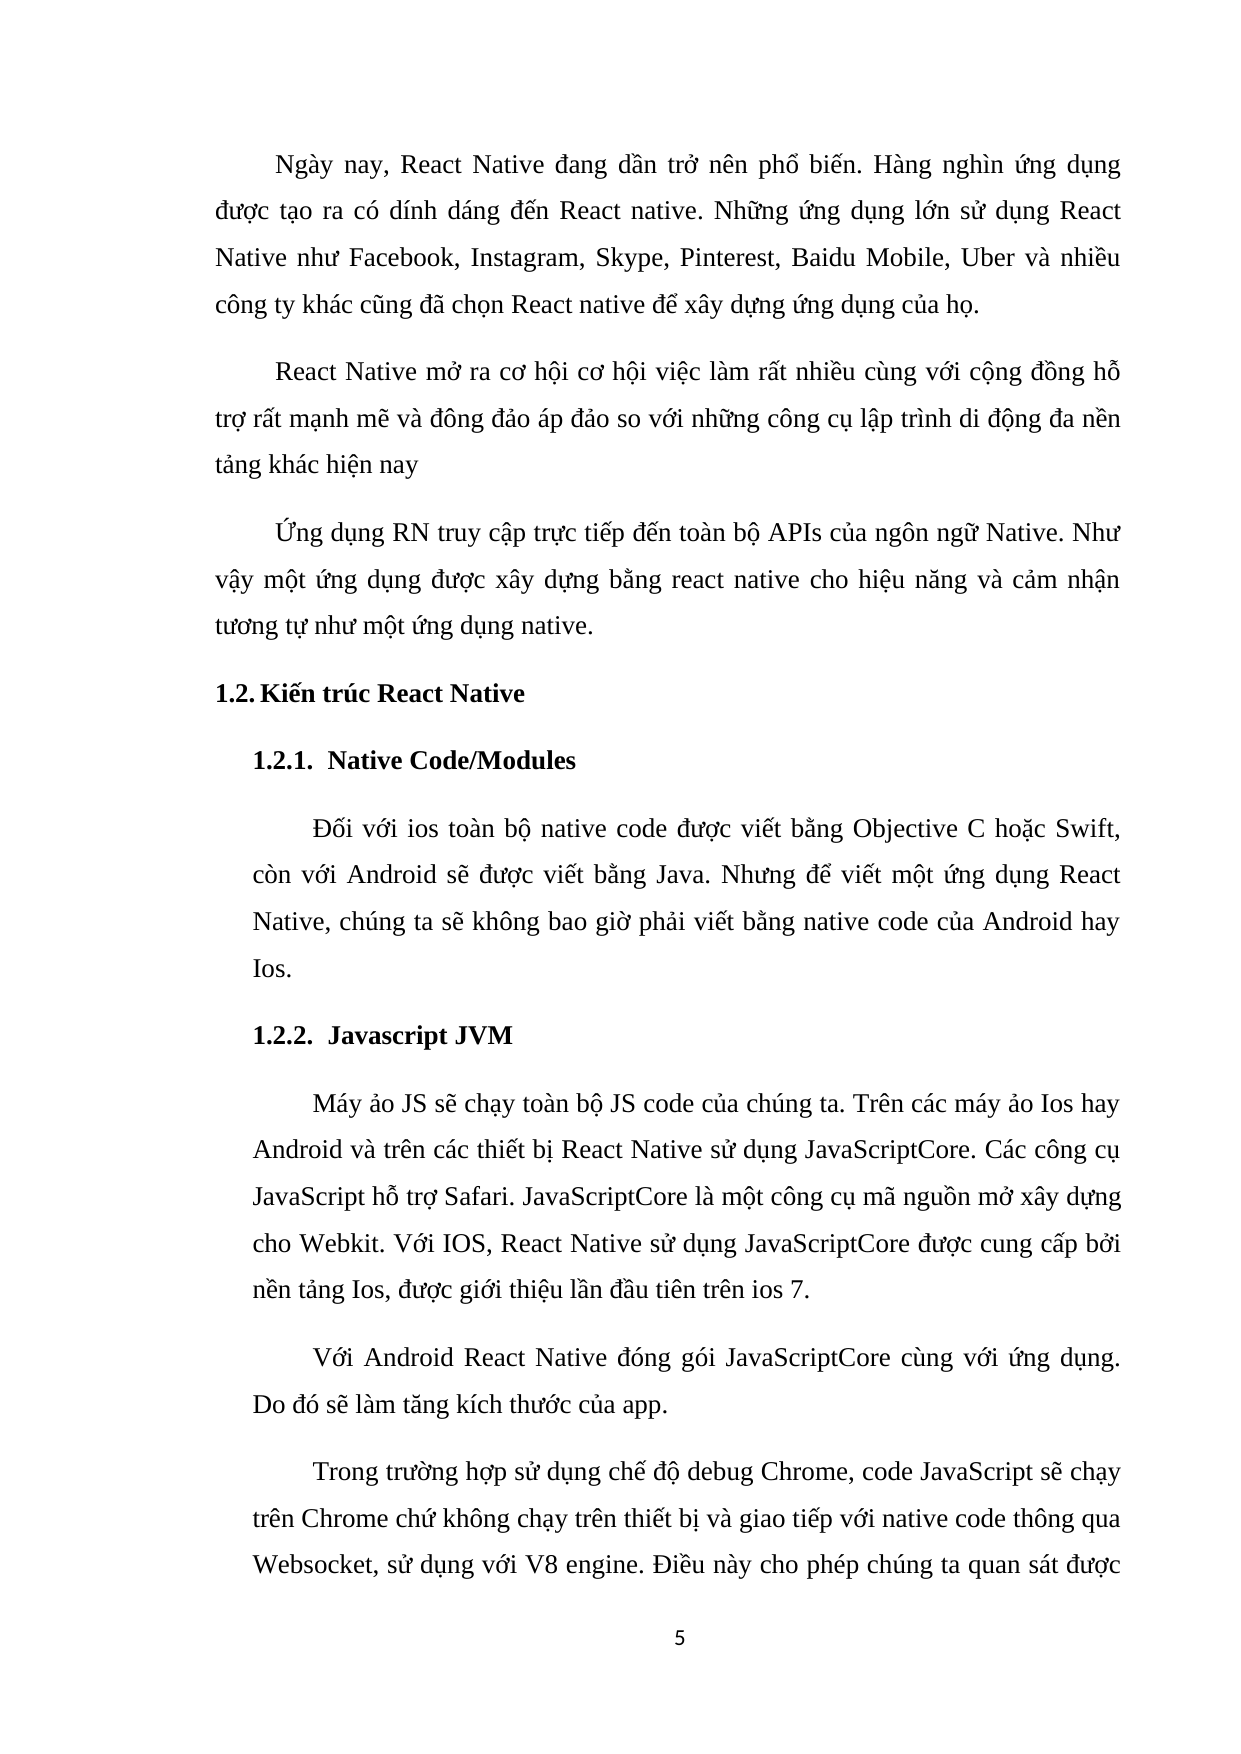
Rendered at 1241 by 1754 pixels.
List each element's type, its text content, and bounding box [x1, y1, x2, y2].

text Javascript JVM [252, 1019, 1122, 1051]
text Kiến trúc React Native [215, 677, 1122, 708]
text Đối với ios toàn bộ native code được viết bằng Objective C hoặc Swift, còn với Android sẽ được viết bằng Java. Nhưng để viết một ứng dụng React Native, chúng ta sẽ không bao giờ phải viết bằng native code của Android hay Ios. [252, 812, 1122, 983]
text Ứng dụng RN truy cập trực tiếp đến toàn bộ APIs của ngôn ngữ Native. Như vậy một ứng dụng được xây dựng bằng react native cho hiệu năng và cảm nhận tương tự như một ứng dụng native. [215, 516, 1122, 641]
text Máy ảo JS sẽ chạy toàn bộ JS code của chúng ta. Trên các máy ảo Ios hay Android và trên các thiết bị React Native sử dụng JavaScriptCore. Các công cụ JavaScript hỗ trợ Safari. JavaScriptCore là một công cụ mã nguồn mở xây dựng cho Webkit. Với IOS, React Native sử dụng JavaScriptCore được cung cấp bởi nền tảng Ios, được giới thiệu lần đầu tiên trên ios 7. [252, 1087, 1122, 1305]
text React Native mở ra cơ hội cơ hội việc làm rất nhiều cùng với cộng đồng hỗ trợ rất mạnh mẽ và đông đảo áp đảo so với những công cụ lập trình di động đa nền tảng khác hiện nay [215, 355, 1122, 480]
text Ngày nay, React Native đang dần trở nên phổ biến. Hàng nghìn ứng dụng được tạo ra có dính dáng đến React native. Những ứng dụng lớn sử dụng React Native như Facebook, Instagram, Skype, Pinterest, Baidu Mobile, Uber và nhiều công ty khác cũng đã chọn React native để xây dựng ứng dụng của họ. [215, 148, 1122, 319]
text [252, 1455, 1122, 1580]
text Với Android React Native đóng gói JavaScriptCore cùng với ứng dụng. Do đó sẽ làm tăng kích thước của app. [252, 1341, 1122, 1419]
text Native Code/Modules [252, 744, 1122, 776]
